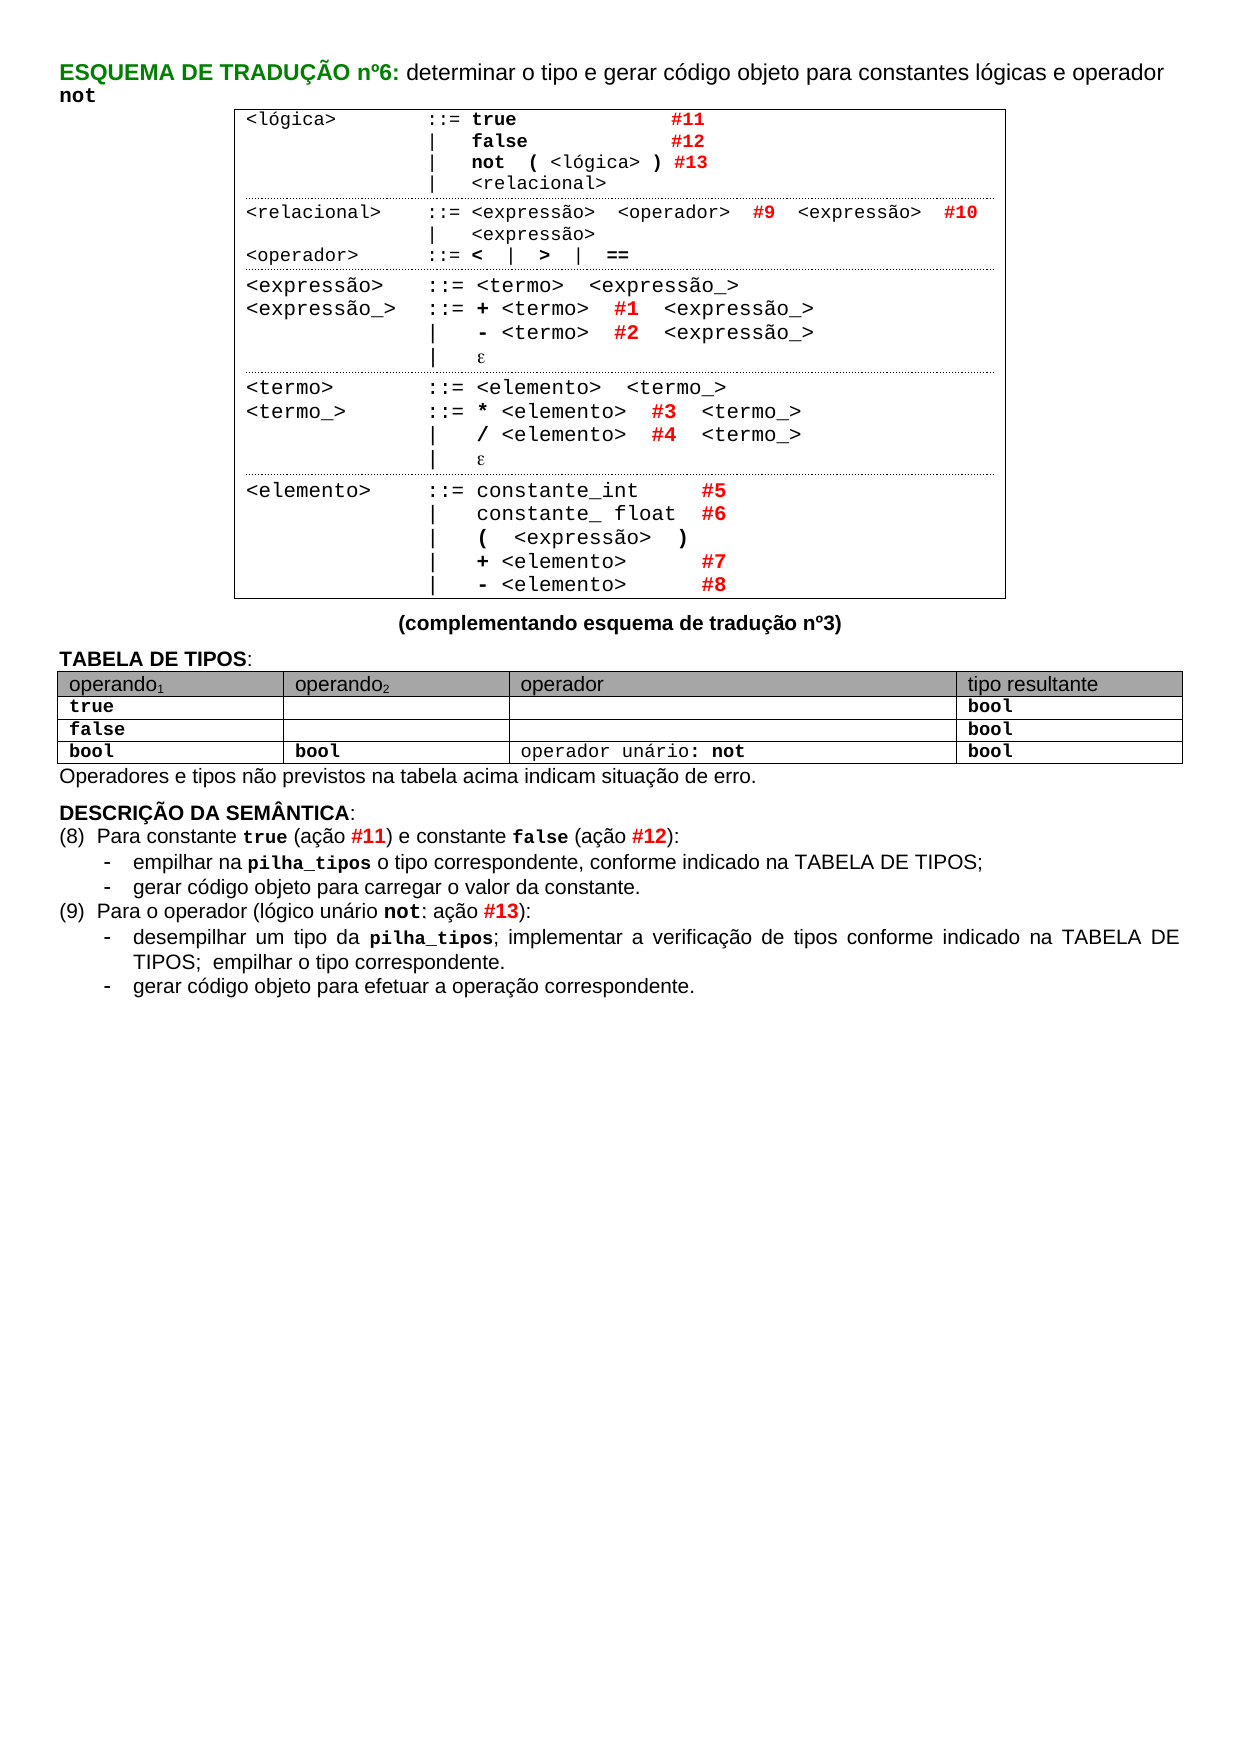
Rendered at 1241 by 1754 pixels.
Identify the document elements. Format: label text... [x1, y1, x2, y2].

table_header operando1 [58, 672, 283, 696]
text TABELA DE TIPOS: [59, 647, 1181, 671]
table_cell bool [957, 720, 1182, 741]
list Para constante true (ação #11) e constante false (ação #12): [59, 824, 1181, 849]
table_cell bool [957, 697, 1182, 718]
table_header operando2 [284, 672, 509, 696]
list desempilhar um tipo da pilha_tipos; implementar a verificação de tipos conforme indicado na TABELA DE TIPOS; empilhar o tipo correspondente. [103, 924, 1181, 974]
table_cell false [58, 720, 283, 741]
table_cell [284, 720, 509, 741]
table_header tipo resultante [957, 672, 1182, 696]
table_cell bool [58, 742, 283, 763]
list gerar código objeto para carregar o valor da constante. [103, 875, 1181, 899]
table_cell bool [284, 742, 509, 763]
table_cell operador unário: not [510, 742, 956, 763]
text DESCRIÇÃO DA SEMÂNTICA: [59, 800, 1181, 824]
text Operadores e tipos não previstos na tabela acima indicam situação de erro. [59, 764, 1181, 788]
table_header <lógica> ::= true #11 | false #12 | not ( <lógica> ) #13 | <relacional> <relacional> ::= <expressão> <operador> #9 <expressão> #10 | <expressão> <operador> ::= < | > | == <expressão> ::= <termo> <expressão_> <expressão_> ::= + <termo> #1 <expressão_> | - <termo> #2 <expressão_> | <termo> ::= <elemento> <termo_> <termo_> ::= * <elemento> #3 <termo_> | / <elemento> #4 <termo_> | <elemento> ::= constante_int #5 | constante_ float #6 | ( <expressão> ) | + <elemento> #7 | - <elemento> #8 [235, 110, 1005, 598]
table_header operador [510, 672, 956, 696]
text (complementando esquema de tradução nº3) [59, 611, 1181, 635]
list empilhar na pilha_tipos o tipo correspondente, conforme indicado na TABELA DE TIPOS; [103, 849, 1181, 875]
text ESQUEMA DE TRADUÇÃO nº6: determinar o tipo e gerar código objeto para constantes lógicas e operador not [59, 59, 1181, 109]
table_cell bool [957, 742, 1182, 763]
list gerar código objeto para efetuar a operação correspondente. [103, 974, 1181, 998]
table_cell [510, 697, 956, 718]
table_cell true [58, 697, 283, 718]
table_cell [284, 697, 509, 718]
list Para o operador (lógico unário not: ação #13): [59, 899, 1181, 924]
table_cell [510, 720, 956, 741]
